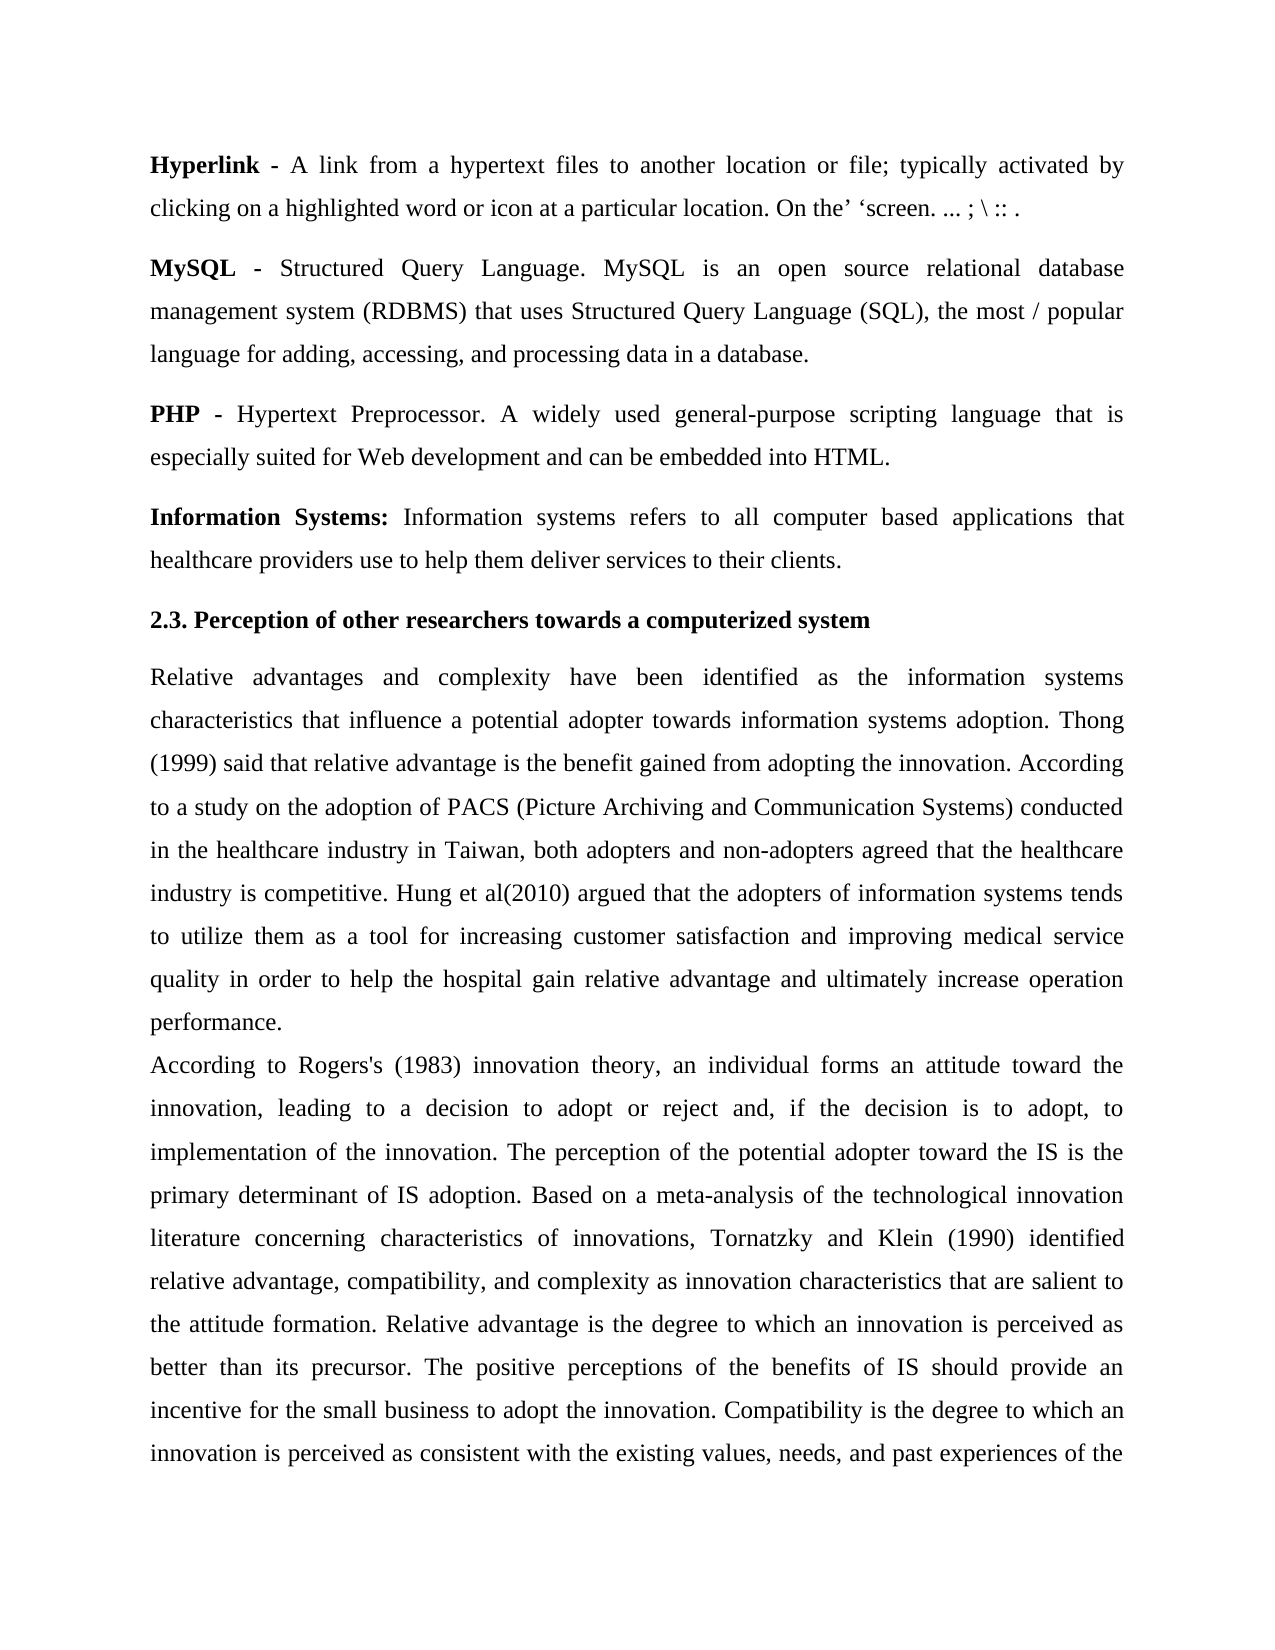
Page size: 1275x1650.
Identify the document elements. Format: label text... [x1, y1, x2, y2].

text Hyperlink - A link from a hypertext files to another location or file; typically activated by clicking on a highlighted word or icon at a particular location. On the’ ‘screen. ... ; \ :: . [150, 150, 1125, 222]
text PHP - Hypertext Preprocessor. A widely used general-purpose scripting language that is especially suited for Web development and can be embedded into HTML. [150, 399, 1125, 471]
text 2.3. Perception of other researchers towards a computerized system [150, 605, 1125, 633]
text Information Systems: Information systems refers to all computer based applications that healthcare providers use to help them deliver services to their clients. [150, 502, 1125, 574]
text MySQL - Structured Query Language. MySQL is an open source relational database management system (RDBMS) that uses Structured Query Language (SQL), the most / popular language for adding, accessing, and processing data in a database. [150, 253, 1125, 368]
text Relative advantages and complexity have been identified as the information systems characteristics that influence a potential adopter towards information systems adoption. Thong (1999) said that relative advantage is the benefit gained from adopting the innovation. According to a study on the adoption of PACS (Picture Archiving and Communication Systems) conducted in the healthcare industry in Taiwan, both adopters and non-adopters agreed that the healthcare industry is competitive. Hung et al(2010) argued that the adopters of information systems tends to utilize them as a tool for increasing customer satisfaction and improving medical service quality in order to help the hospital gain relative advantage and ultimately increase operation performance. [150, 662, 1125, 1036]
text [150, 1050, 1125, 1467]
